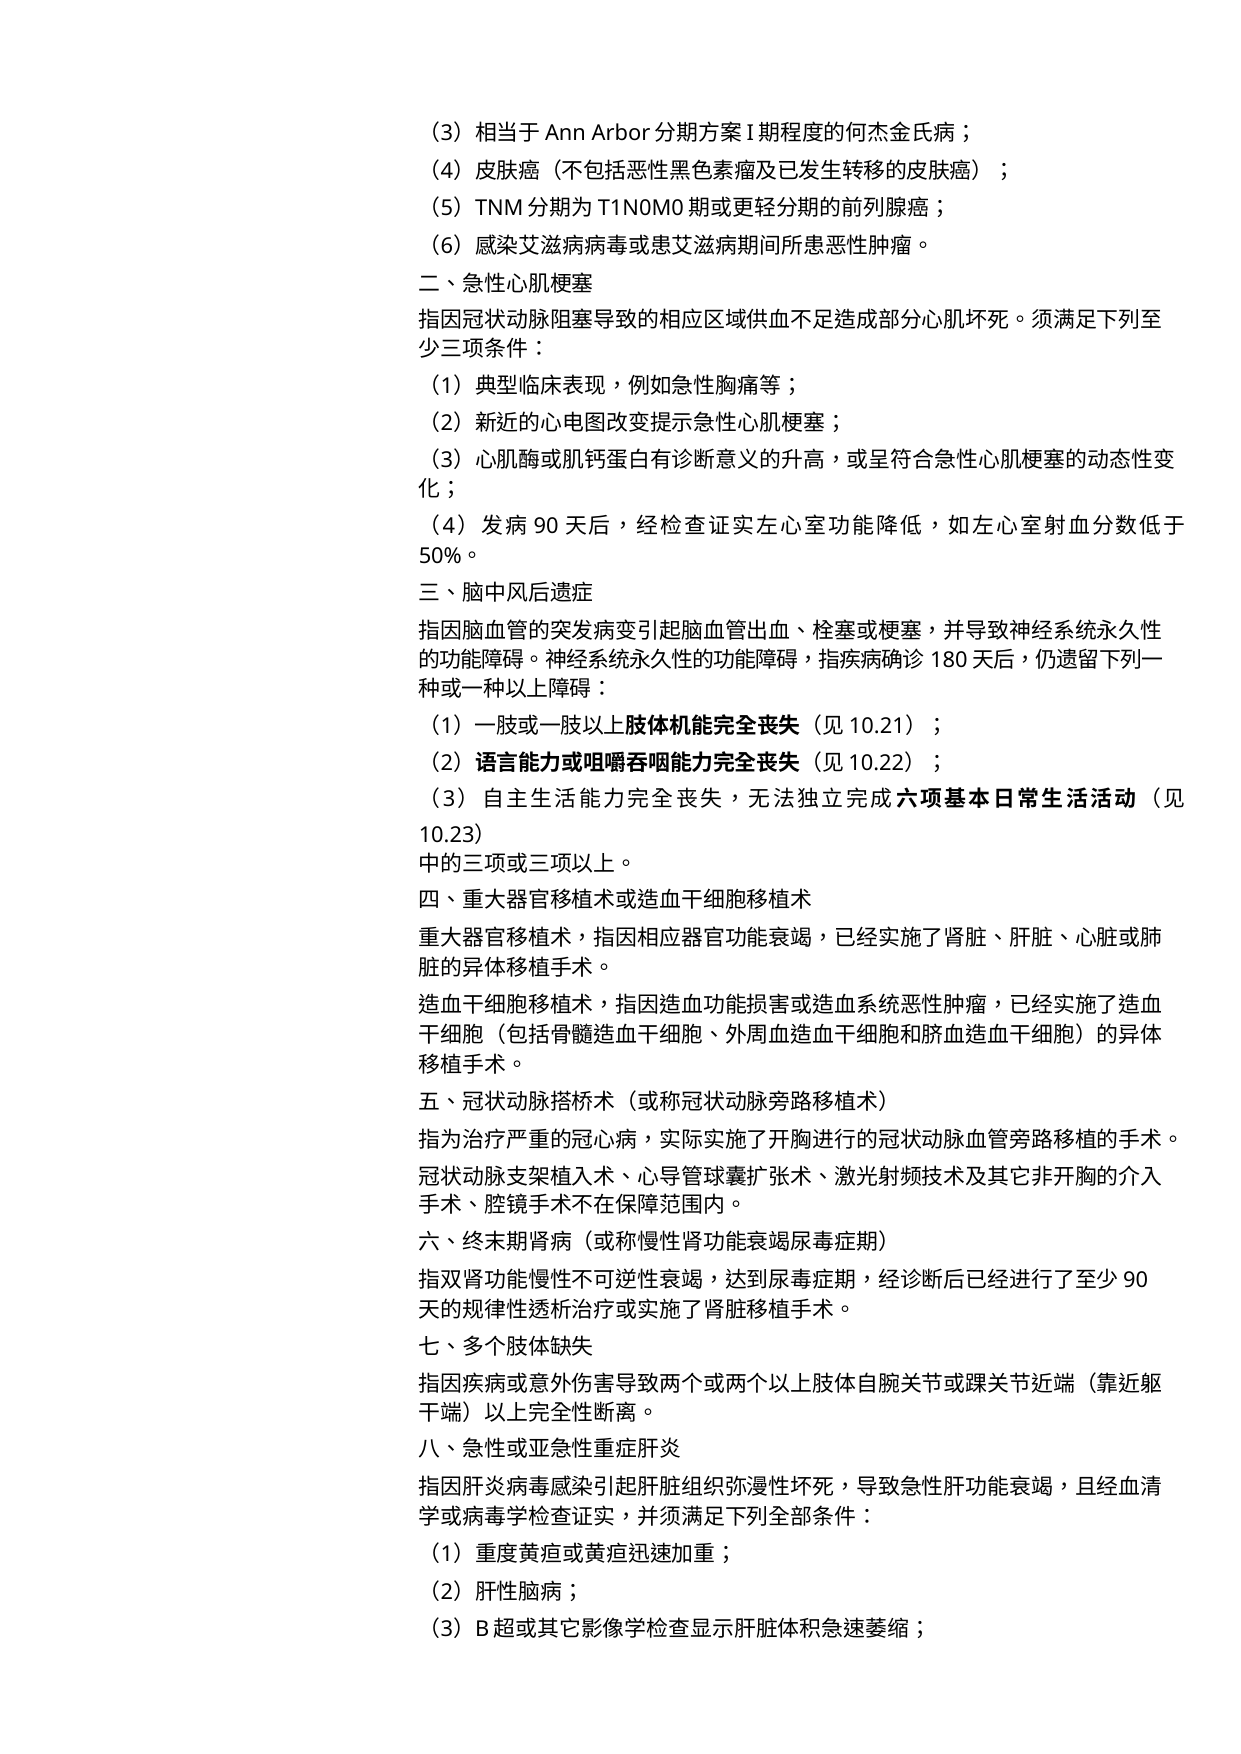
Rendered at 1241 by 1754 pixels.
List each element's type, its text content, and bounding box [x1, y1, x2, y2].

text （5）TNM分期为T1N0M0期或更轻分期的前列腺癌； [418, 192, 1186, 222]
text 八、急性或亚急性重症肝炎 [418, 1433, 1186, 1463]
text 重大器官移植术，指因相应器官功能衰竭，已经实施了肾脏、肝脏、心脏或肺脏的异体移植手术。 [418, 922, 1164, 982]
text （3）B超或其它影像学检查显示肝脏体积急速萎缩； [418, 1613, 1186, 1643]
text 手术、腔镜手术不在保障范围内。 [418, 1190, 1186, 1218]
text （2）语言能力或咀嚼吞咽能力完全丧失（见10.22）； [418, 741, 1186, 778]
text 少三项条件： [418, 334, 1186, 362]
text （6）感染艾滋病病毒或患艾滋病期间所患恶性肿瘤。 [418, 230, 1186, 260]
text 指因脑血管的突发病变引起脑血管出血、栓塞或梗塞，并导致神经系统永久性的功能障碍。神经系统永久性的功能障碍，指疾病确诊180天后，仍遗留下列一种或一种以上障碍： [418, 615, 1164, 703]
text 冠状动脉支架植入术、心导管球囊扩张术、激光射频技术及其它非开胸的介入 [418, 1161, 1186, 1190]
text 造血干细胞移植术，指因造血功能损害或造血系统恶性肿瘤，已经实施了造血干细胞（包括骨髓造血干细胞、外周血造血干细胞和脐血造血干细胞）的异体移植手术。 [418, 989, 1164, 1078]
text （4）发病90天后，经检查证实左心室功能降低，如左心室射血分数低于50%。 [418, 510, 1186, 569]
text 二、急性心肌梗塞 [418, 267, 1186, 297]
text （2）新近的心电图改变提示急性心肌梗塞； [418, 407, 1186, 437]
text 指因冠状动脉阻塞导致的相应区域供血不足造成部分心肌坏死。须满足下列至 [418, 305, 1186, 334]
text 七、多个肢体缺失 [418, 1331, 1186, 1361]
text （1）典型临床表现，例如急性胸痛等； [418, 370, 1186, 399]
text 化； [418, 473, 1186, 502]
text （3）相当于Ann Arbor分期方案I期程度的何杰金氏病； [418, 117, 1186, 147]
text （1）重度黄疸或黄疸迅速加重； [418, 1538, 1186, 1568]
text 干端）以上完全性断离。 [418, 1397, 1186, 1426]
text （3）自主生活能力完全丧失，无法独立完成六项基本日常生活活动（见10.23） [418, 778, 1186, 849]
text （1）一肢或一肢以上肢体机能完全丧失（见10.21）； [418, 704, 1186, 741]
text 指因肝炎病毒感染引起肝脏组织弥漫性坏死，导致急性肝功能衰竭，且经血清学或病毒学检查证实，并须满足下列全部条件： [418, 1471, 1164, 1531]
text 指因疾病或意外伤害导致两个或两个以上肢体自腕关节或踝关节近端（靠近躯 [418, 1368, 1186, 1397]
text （2）肝性脑病； [418, 1576, 1186, 1606]
text （4）皮肤癌（不包括恶性黑色素瘤及已发生转移的皮肤癌）； [418, 155, 1186, 184]
text 指双肾功能慢性不可逆性衰竭，达到尿毒症期，经诊断后已经进行了至少90天的规律性透析治疗或实施了肾脏移植手术。 [418, 1264, 1164, 1323]
text 四、重大器官移植术或造血干细胞移植术 [418, 884, 1186, 914]
text 三、脑中风后遗症 [418, 577, 1186, 607]
text 六、终末期肾病（或称慢性肾功能衰竭尿毒症期） [418, 1226, 1186, 1256]
text 五、冠状动脉搭桥术（或称冠状动脉旁路移植术） [418, 1086, 1186, 1116]
text （3）心肌酶或肌钙蛋白有诊断意义的升高，或呈符合急性心肌梗塞的动态性变 [418, 445, 1186, 473]
text 中的三项或三项以上。 [418, 849, 1186, 877]
text 指为治疗严重的冠心病，实际实施了开胸进行的冠状动脉血管旁路移植的手术。 [418, 1124, 1186, 1153]
